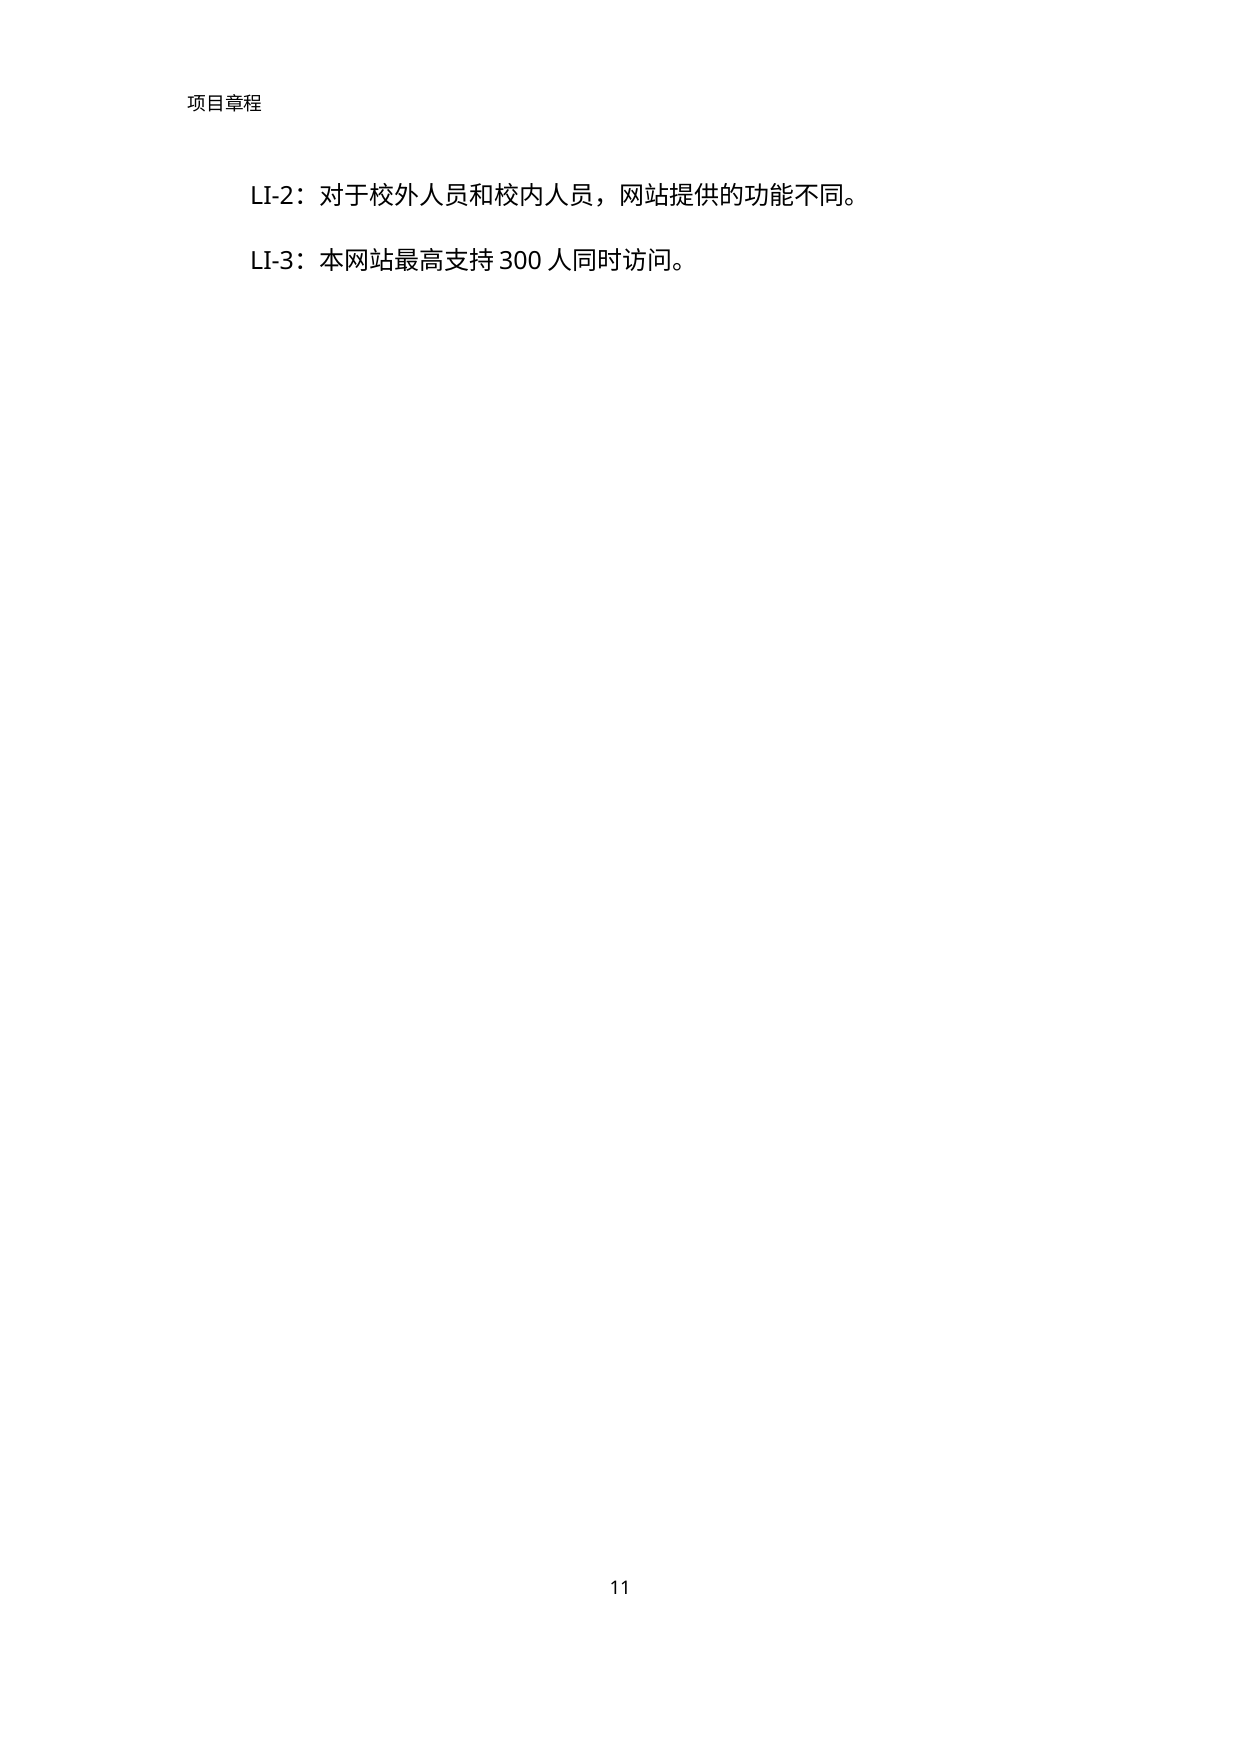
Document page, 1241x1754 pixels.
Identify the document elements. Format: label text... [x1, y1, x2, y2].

text LI-2：对于校外人员和校内人员，网站提供的功能不同。 [187, 161, 1053, 226]
text LI-3：本网站最高支持300人同时访问。 [187, 226, 1053, 291]
